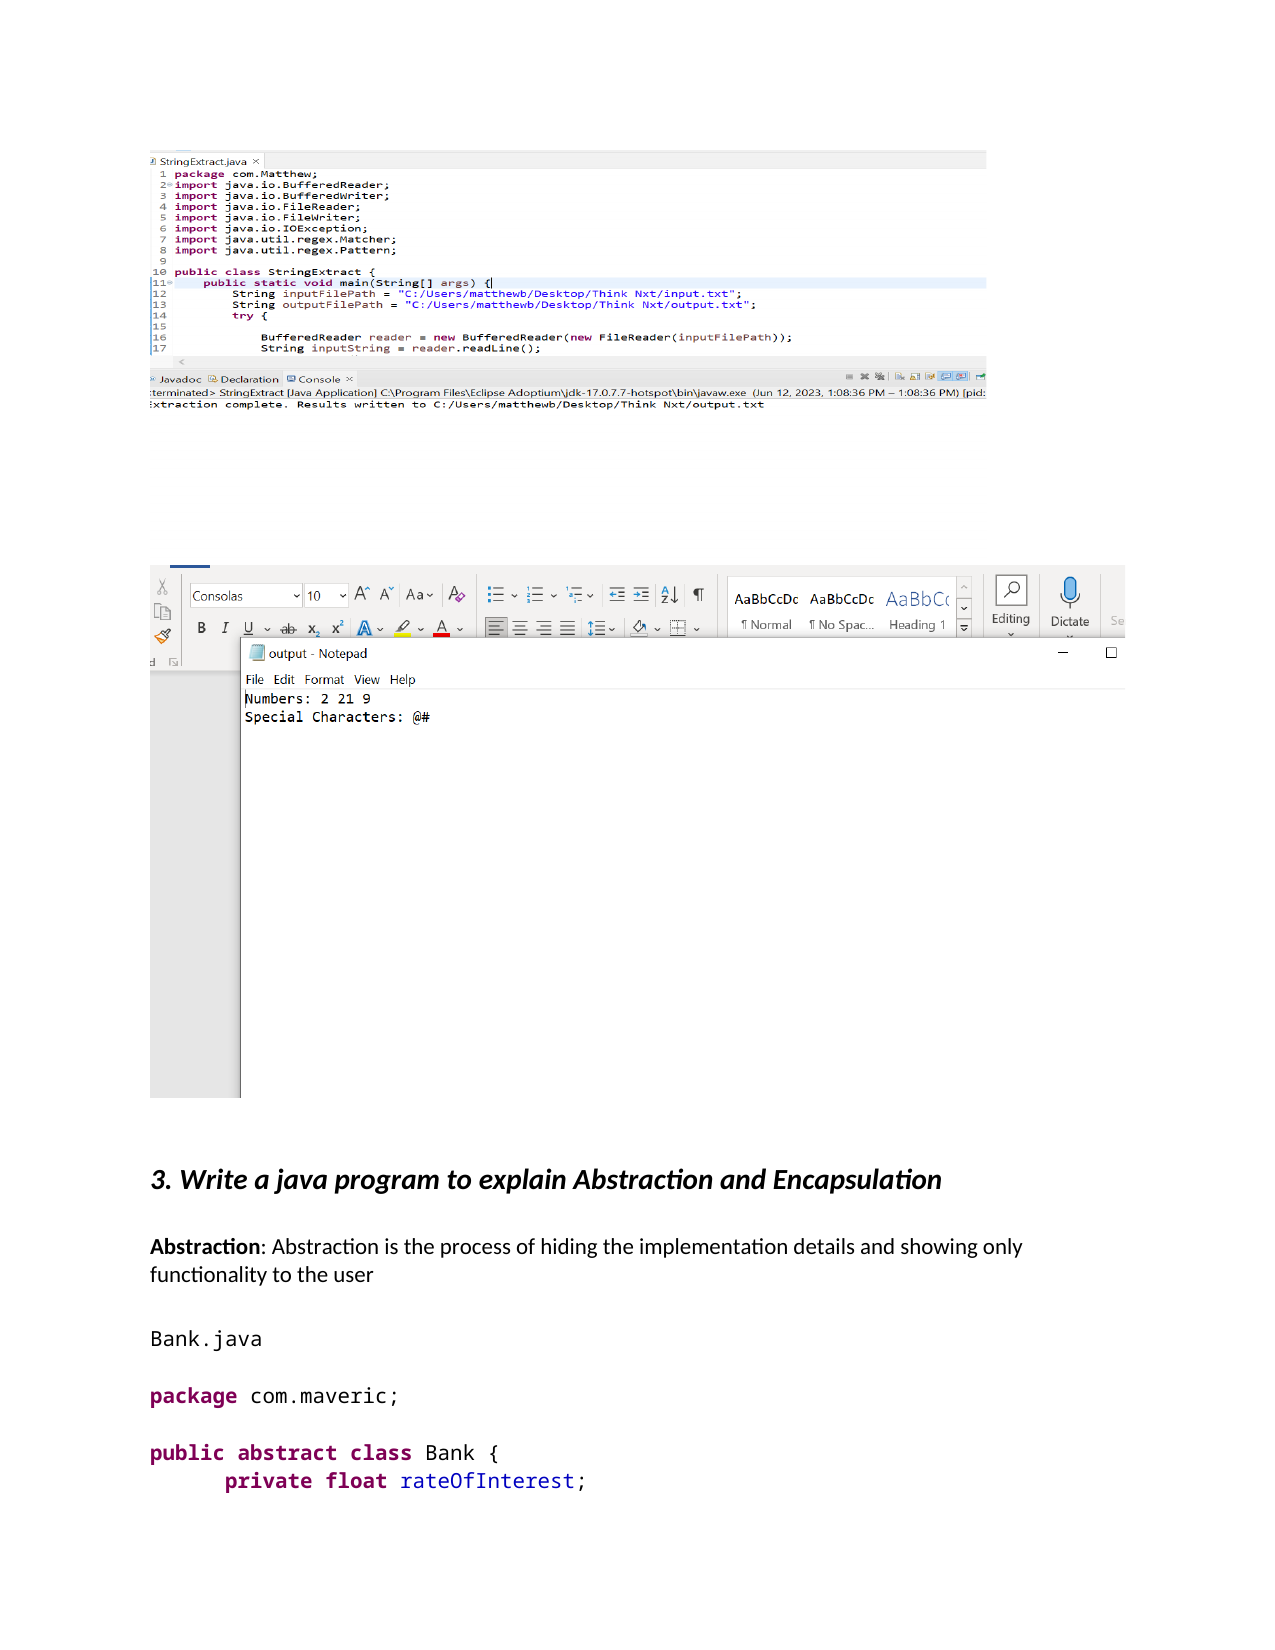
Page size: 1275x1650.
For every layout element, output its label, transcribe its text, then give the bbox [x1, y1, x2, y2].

text private float rateOfInterest; [150, 1466, 1125, 1495]
text public abstract class Bank { [150, 1438, 1125, 1466]
picture [150, 150, 1125, 1098]
text 3. Write a java program to explain Abstraction and Encapsulation [150, 1161, 1125, 1197]
text package com.maveric; [150, 1381, 1125, 1409]
text Abstraction: Abstraction is the process of hiding the implementation details and showing only functionality to the user [150, 1232, 1125, 1288]
text Bank.java [150, 1324, 1125, 1353]
